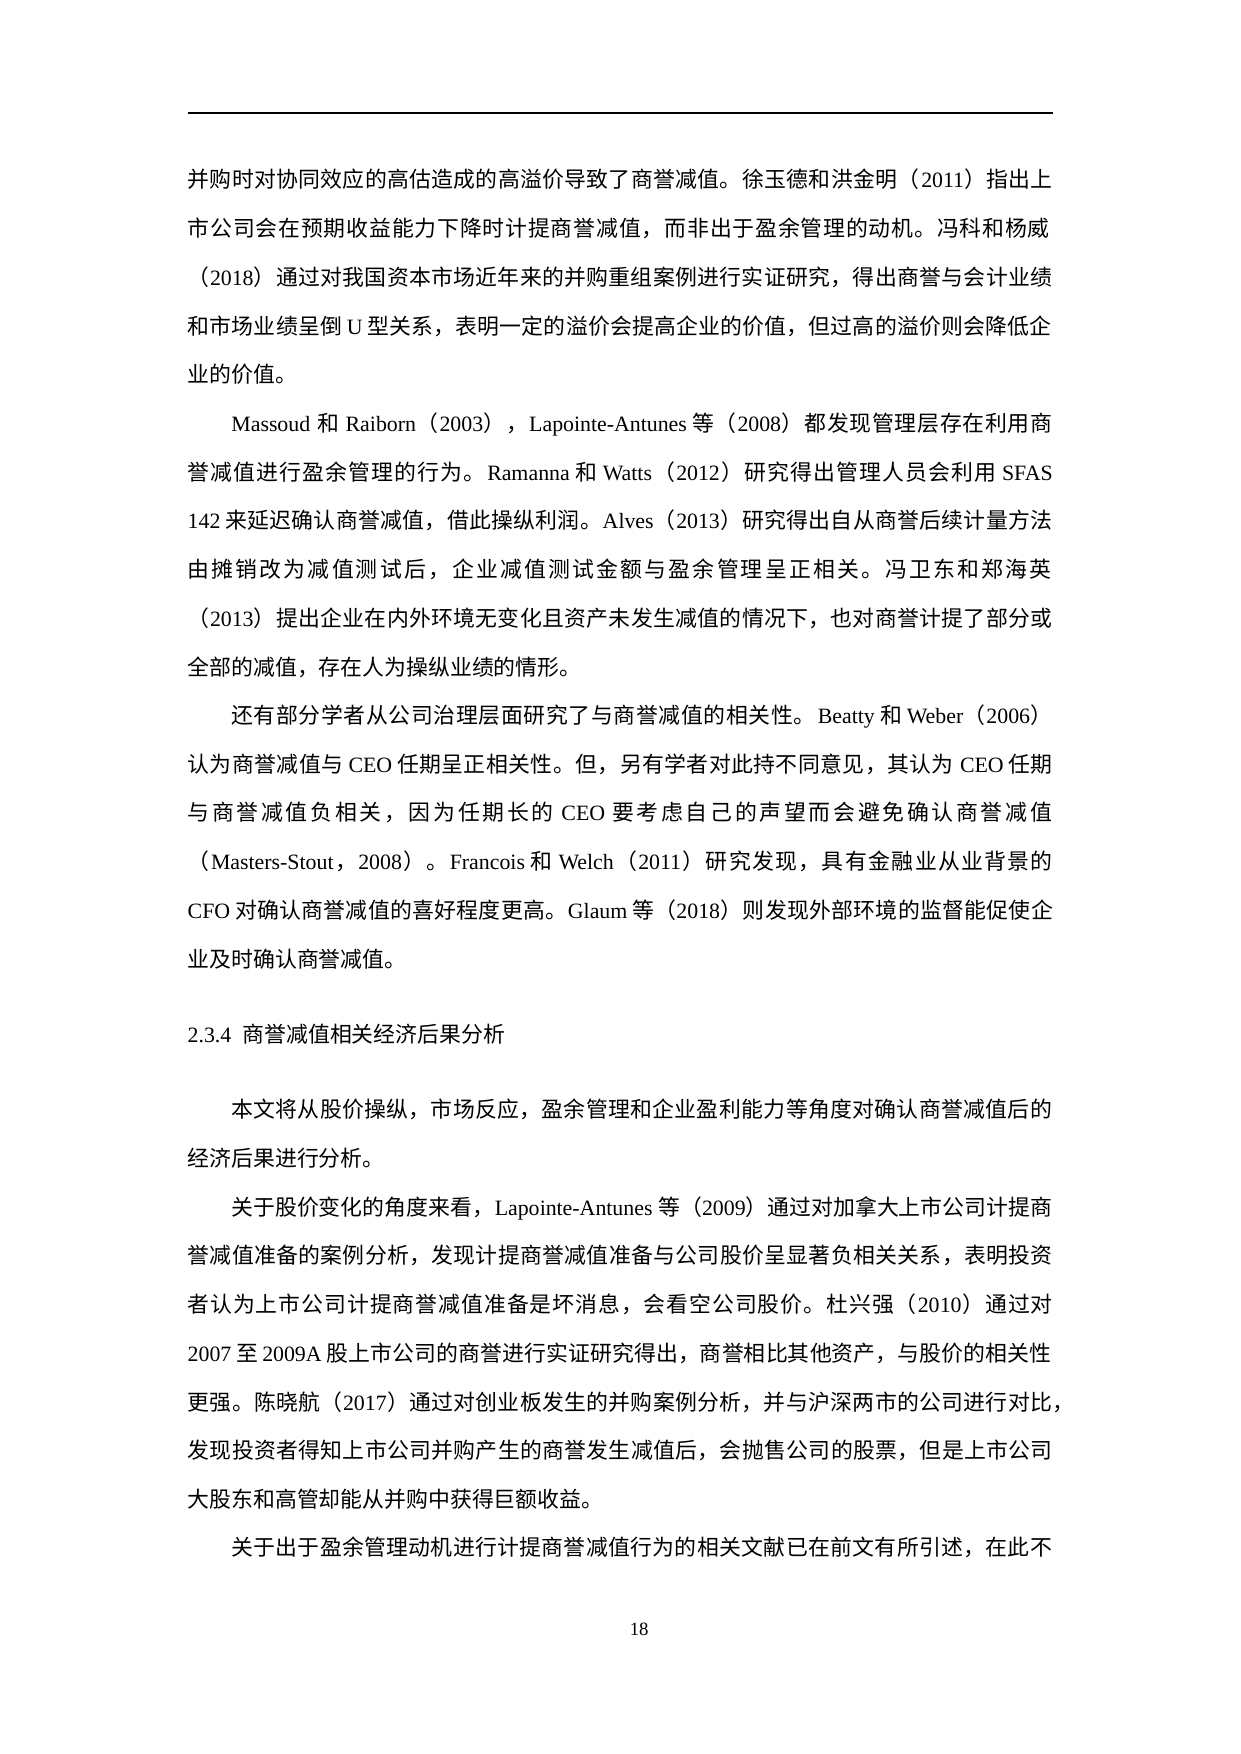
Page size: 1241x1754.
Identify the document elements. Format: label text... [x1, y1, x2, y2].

text 还有部分学者从公司治理层面研究了与商誉减值的相关性。Beatty和Weber（2006）认为商誉减值与CEO任期呈正相关性。但，另有学者对此持不同意见，其认为CEO任期与商誉减值负相关，因为任期长的CEO要考虑自己的声望而会避免确认商誉减值（Masters-Stout，2008）。Francois和Welch（2011）研究发现，具有金融业从业背景的CFO对确认商誉减值的喜好程度更高。Glaum等（2018）则发现外部环境的监督能促使企业及时确认商誉减值。 [187, 697, 1053, 974]
text 关于股价变化的角度来看，Lapointe-Antunes 等（2009）通过对加拿大上市公司计提商誉减值准备的案例分析，发现计提商誉减值准备与公司股价呈显著负相关关系，表明投资者认为上市公司计提商誉减值准备是坏消息，会看空公司股价。杜兴强（2010）通过对2007至2009A股上市公司的商誉进行实证研究得出，商誉相比其他资产，与股价的相关性更强。陈晓航（2017）通过对创业板发生的并购案例分析，并与沪深两市的公司进行对比，发现投资者得知上市公司并购产生的商誉发生减值后，会抛售公司的股票，但是上市公司大股东和高管却能从并购中获得巨额收益。 [187, 1189, 1053, 1514]
subtitle 2.3.4 商誉减值相关经济后果分析 [187, 1017, 1053, 1049]
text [187, 1530, 1053, 1562]
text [187, 162, 1053, 389]
text Massoud 和 Raiborn（2003），Lapointe-Antunes等（2008）都发现管理层存在利用商誉减值进行盈余管理的行为。Ramanna和Watts（2012）研究得出管理人员会利用SFAS 142来延迟确认商誉减值，借此操纵利润。Alves（2013）研究得出自从商誉后续计量方法由摊销改为减值测试后，企业减值测试金额与盈余管理呈正相关。冯卫东和郑海英（2013）提出企业在内外环境无变化且资产未发生减值的情况下，也对商誉计提了部分或全部的减值，存在人为操纵业绩的情形。 [187, 405, 1053, 682]
text 本文将从股价操纵，市场反应，盈余管理和企业盈利能力等角度对确认商誉减值后的经济后果进行分析。 [187, 1092, 1053, 1173]
